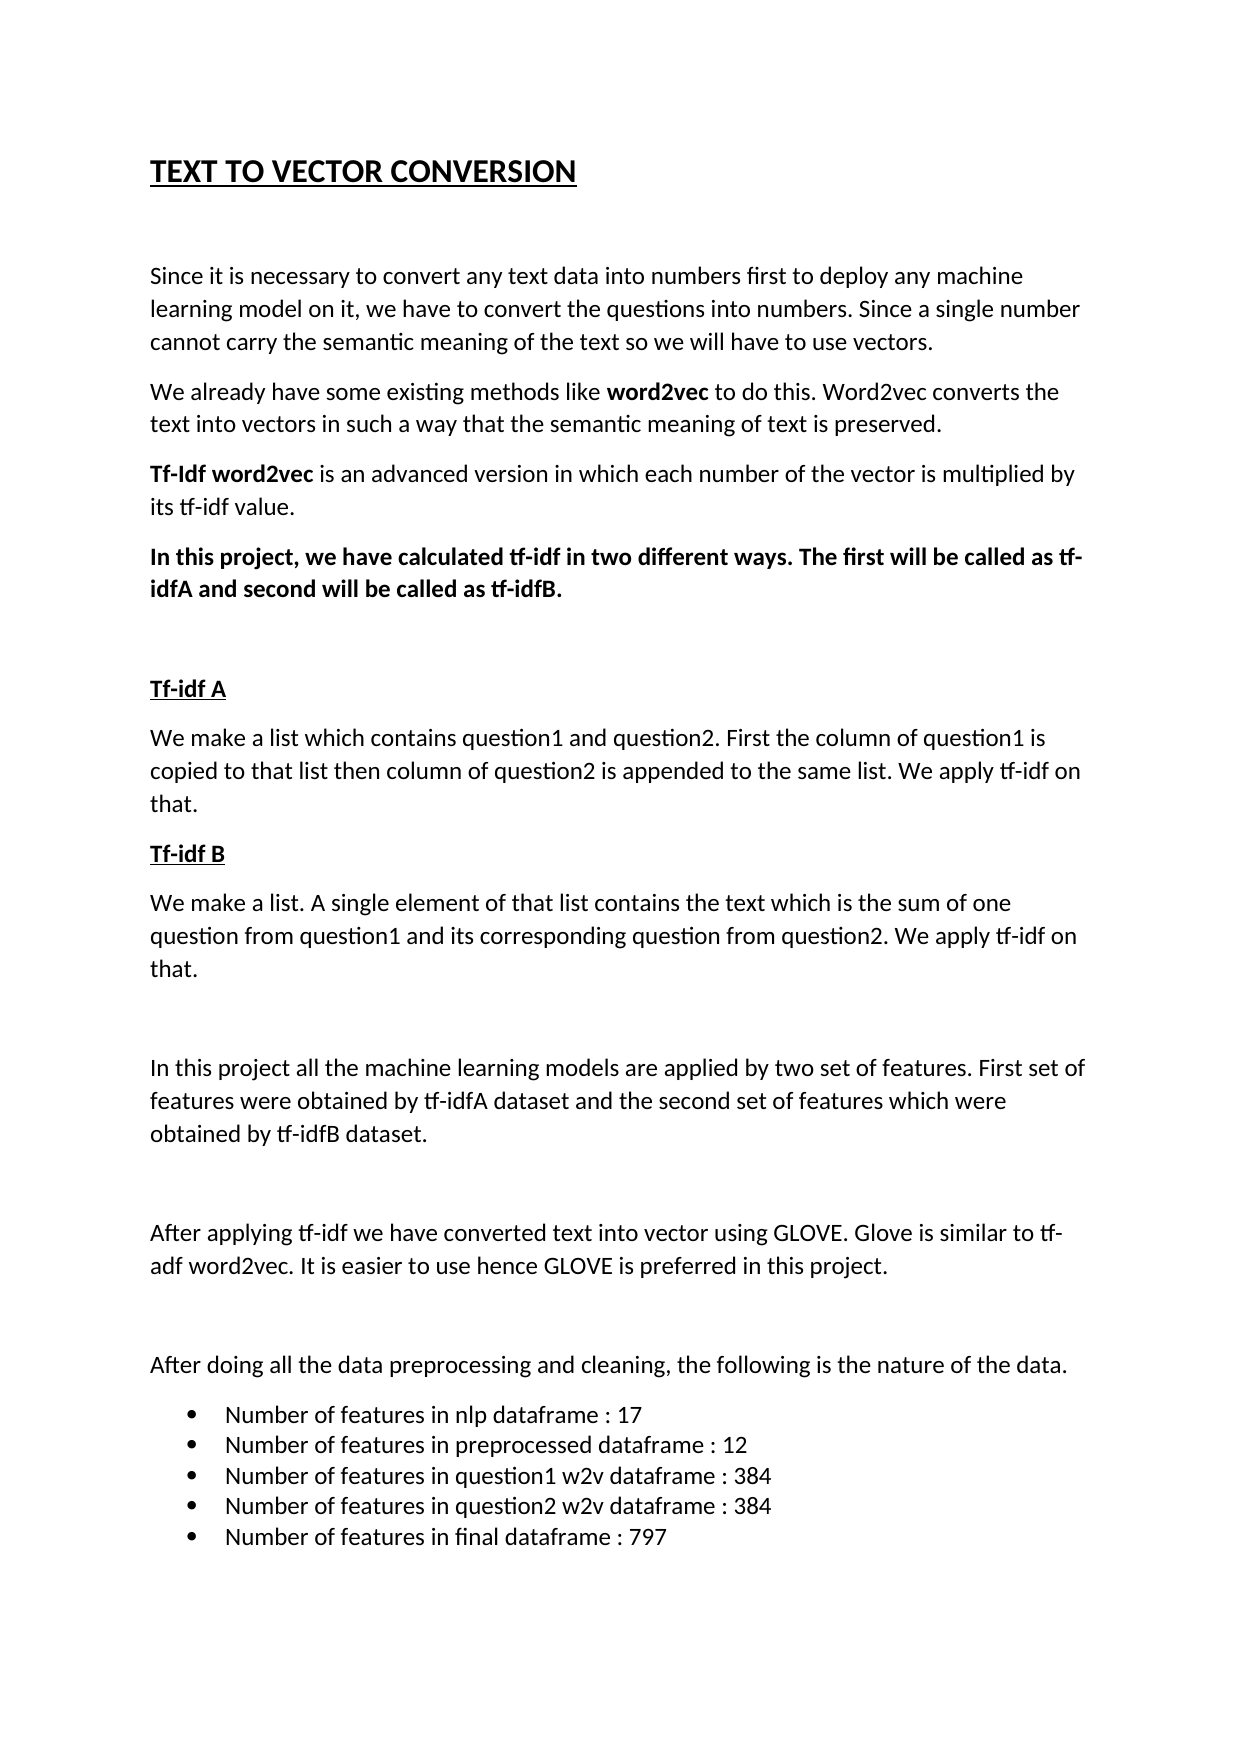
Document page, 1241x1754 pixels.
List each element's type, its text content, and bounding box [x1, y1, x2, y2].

text Tf-idf A [150, 673, 1090, 703]
text After doing all the data preprocessing and cleaning, the following is the nature of the data. [150, 1349, 1090, 1380]
list Number of features in nlp dataframe : 17 [187, 1399, 1090, 1429]
text We already have some existing methods like word2vec to do this. Word2vec converts the text into vectors in such a way that the semantic meaning of text is preserved. [150, 376, 1090, 439]
text In this project all the machine learning models are applied by two set of features. First set of features were obtained by tf-idfA dataset and the second set of features which were obtained by tf-idfB dataset. [150, 1052, 1090, 1149]
text In this project, we have calculated tf-idf in two different ways. The first will be called as tf-idfA and second will be called as tf-idfB. [150, 541, 1090, 604]
text We make a list. A single element of that list contains the text which is the sum of one question from question1 and its corresponding question from question2. We apply tf-idf on that. [150, 887, 1090, 984]
list Number of features in question1 w2v dataframe : 384 [187, 1460, 1090, 1491]
text Since it is necessary to convert any text data into numbers first to deploy any machine learning model on it, we have to convert the questions into numbers. Since a single number cannot carry the semantic meaning of the text so we will have to use vectors. [150, 260, 1090, 357]
text Tf-idf B [150, 838, 1090, 868]
list Number of features in final dataframe : 797 [187, 1521, 1090, 1552]
text TEXT TO VECTOR CONVERSION [150, 150, 1090, 191]
list Number of features in question2 w2v dataframe : 384 [187, 1491, 1090, 1521]
text Tf-Idf word2vec is an advanced version in which each number of the vector is multiplied by its tf-idf value. [150, 458, 1090, 522]
text We make a list which contains question1 and question2. First the column of question1 is copied to that list then column of question2 is appended to the same list. We apply tf-idf on that. [150, 722, 1090, 819]
list Number of features in preprocessed dataframe : 12 [187, 1429, 1090, 1460]
text After applying tf-idf we have converted text into vector using GLOVE. Glove is similar to tf-adf word2vec. It is easier to use hence GLOVE is preferred in this project. [150, 1217, 1090, 1281]
